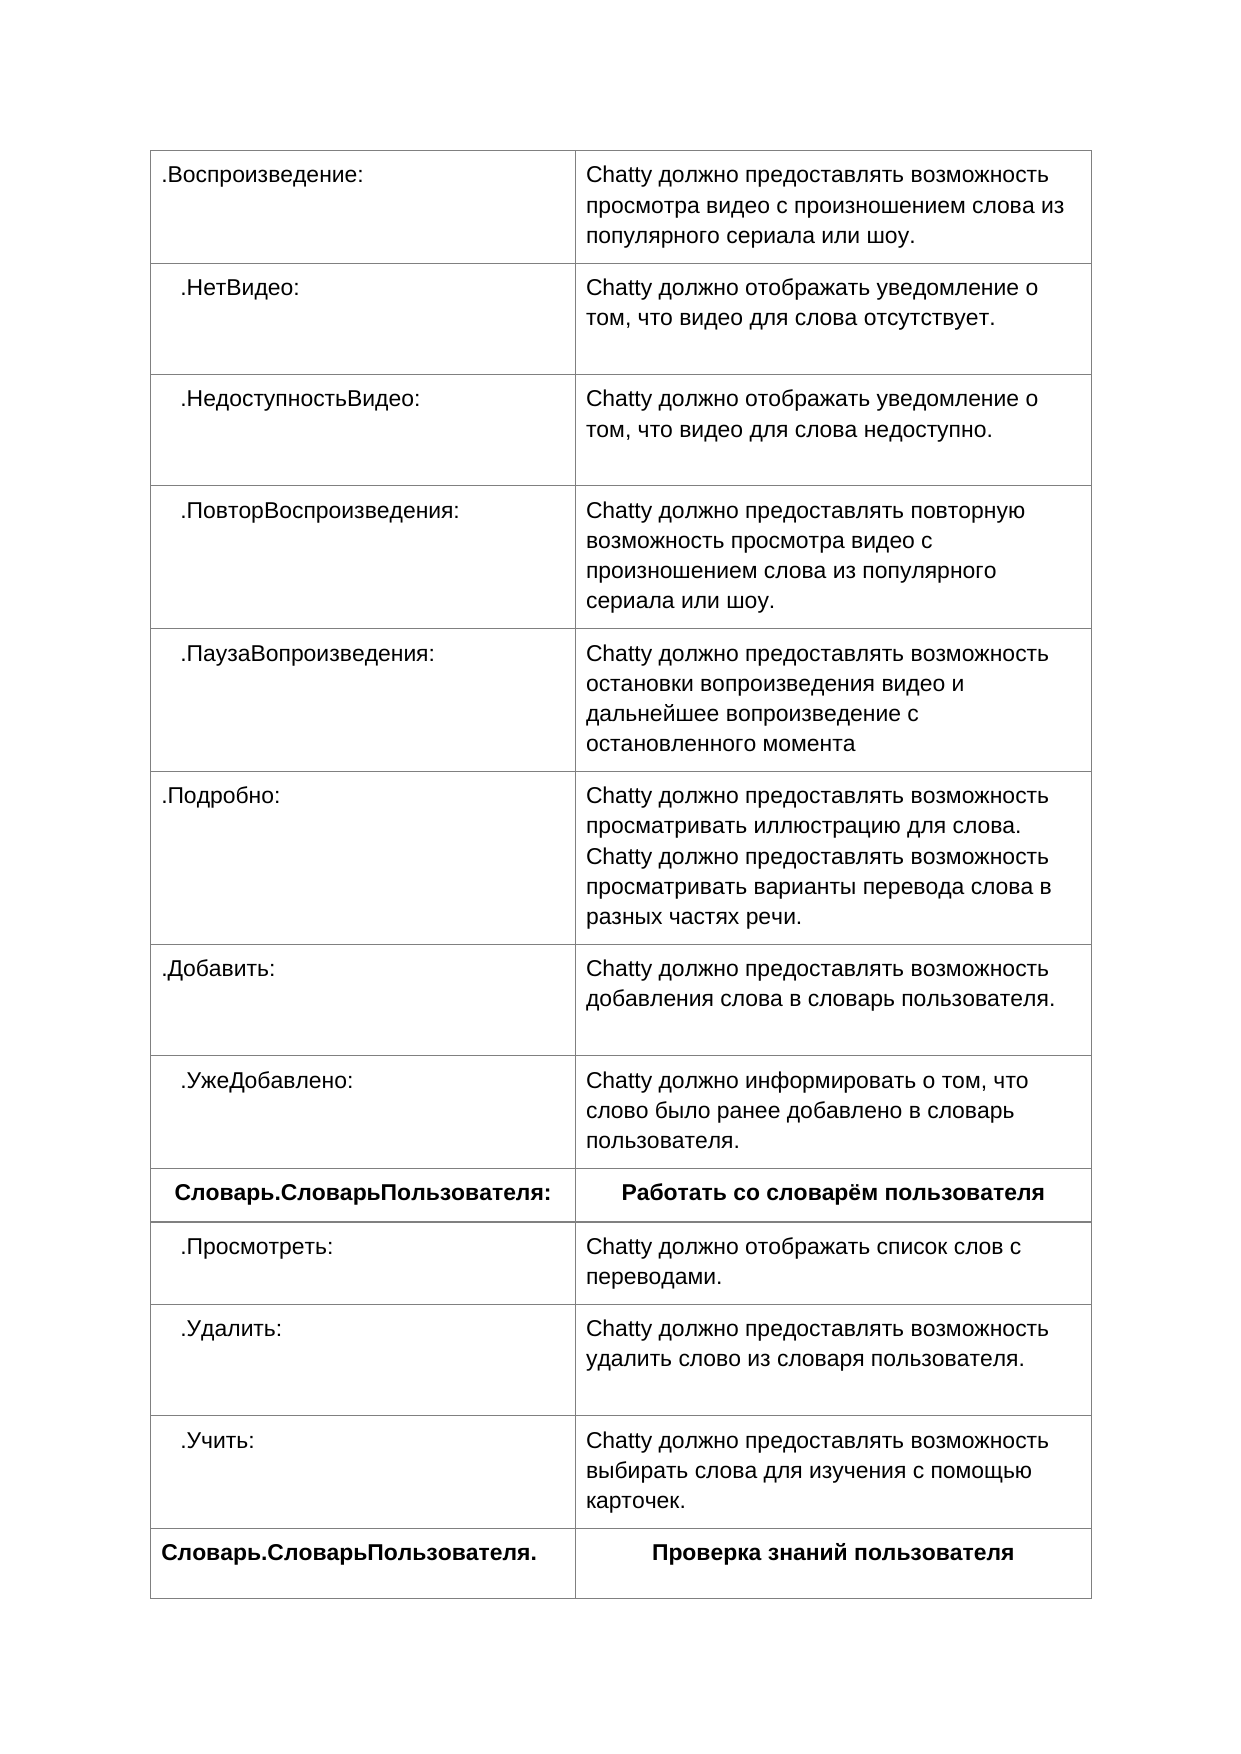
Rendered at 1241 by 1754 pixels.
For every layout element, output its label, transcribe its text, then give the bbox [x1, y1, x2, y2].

table_cell .Просмотреть: [151, 1223, 575, 1304]
table_cell Chatty должно отображать список слов с переводами. [576, 1223, 1091, 1304]
table_cell .НедоступностьВидео: [151, 375, 575, 485]
table_cell Chatty должно предоставлять возможность удалить слово из словаря пользователя. [576, 1305, 1091, 1415]
table_cell .ПовторВоспроизведения: [151, 486, 575, 628]
table_cell Словарь.СловарьПользователя: [151, 1169, 575, 1221]
table_cell Chatty должно предоставлять возможность добавления слова в словарь пользователя. [576, 945, 1091, 1055]
table_cell Chatty должно предоставлять повторную возможность просмотра видео с произношением слова из популярного сериала или шоу. [576, 486, 1091, 628]
table_cell .Подробно: [151, 772, 575, 944]
table_cell Chatty должно отображать уведомление о том, что видео для слова недоступно. [576, 375, 1091, 485]
table_cell Работать со словарём пользователя [576, 1169, 1091, 1221]
table_cell Chatty должно информировать о том, что слово было ранее добавлено в словарь пользователя. [576, 1056, 1091, 1168]
table_cell Chatty должно предоставлять возможность остановки вопроизведения видео и дальнейшее вопроизведение с остановленного момента [576, 629, 1091, 771]
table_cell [151, 1529, 575, 1597]
table_cell .Учить: [151, 1416, 575, 1528]
table_cell .Воспроизведение: [151, 151, 575, 262]
table_cell Chatty должно предоставлять возможность выбирать слова для изучения с помощью карточек. [576, 1416, 1091, 1528]
table_cell .ПаузаВопроизведения: [151, 629, 575, 771]
table_cell .Добавить: [151, 945, 575, 1055]
table_cell .НетВидео: [151, 264, 575, 374]
table_cell Chatty должно предоставлять возможность просматривать иллюстрацию для слова. Chatty должно предоставлять возможность просматривать варианты перевода слова в разных частях речи. [576, 772, 1091, 944]
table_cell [576, 1529, 1091, 1597]
table_cell .Удалить: [151, 1305, 575, 1415]
table_cell Chatty должно отображать уведомление о том, что видео для слова отсутствует. [576, 264, 1091, 374]
table_cell Chatty должно предоставлять возможность просмотра видео с произношением слова из популярного сериала или шоу. [576, 151, 1091, 262]
table_cell .УжеДобавлено: [151, 1056, 575, 1168]
